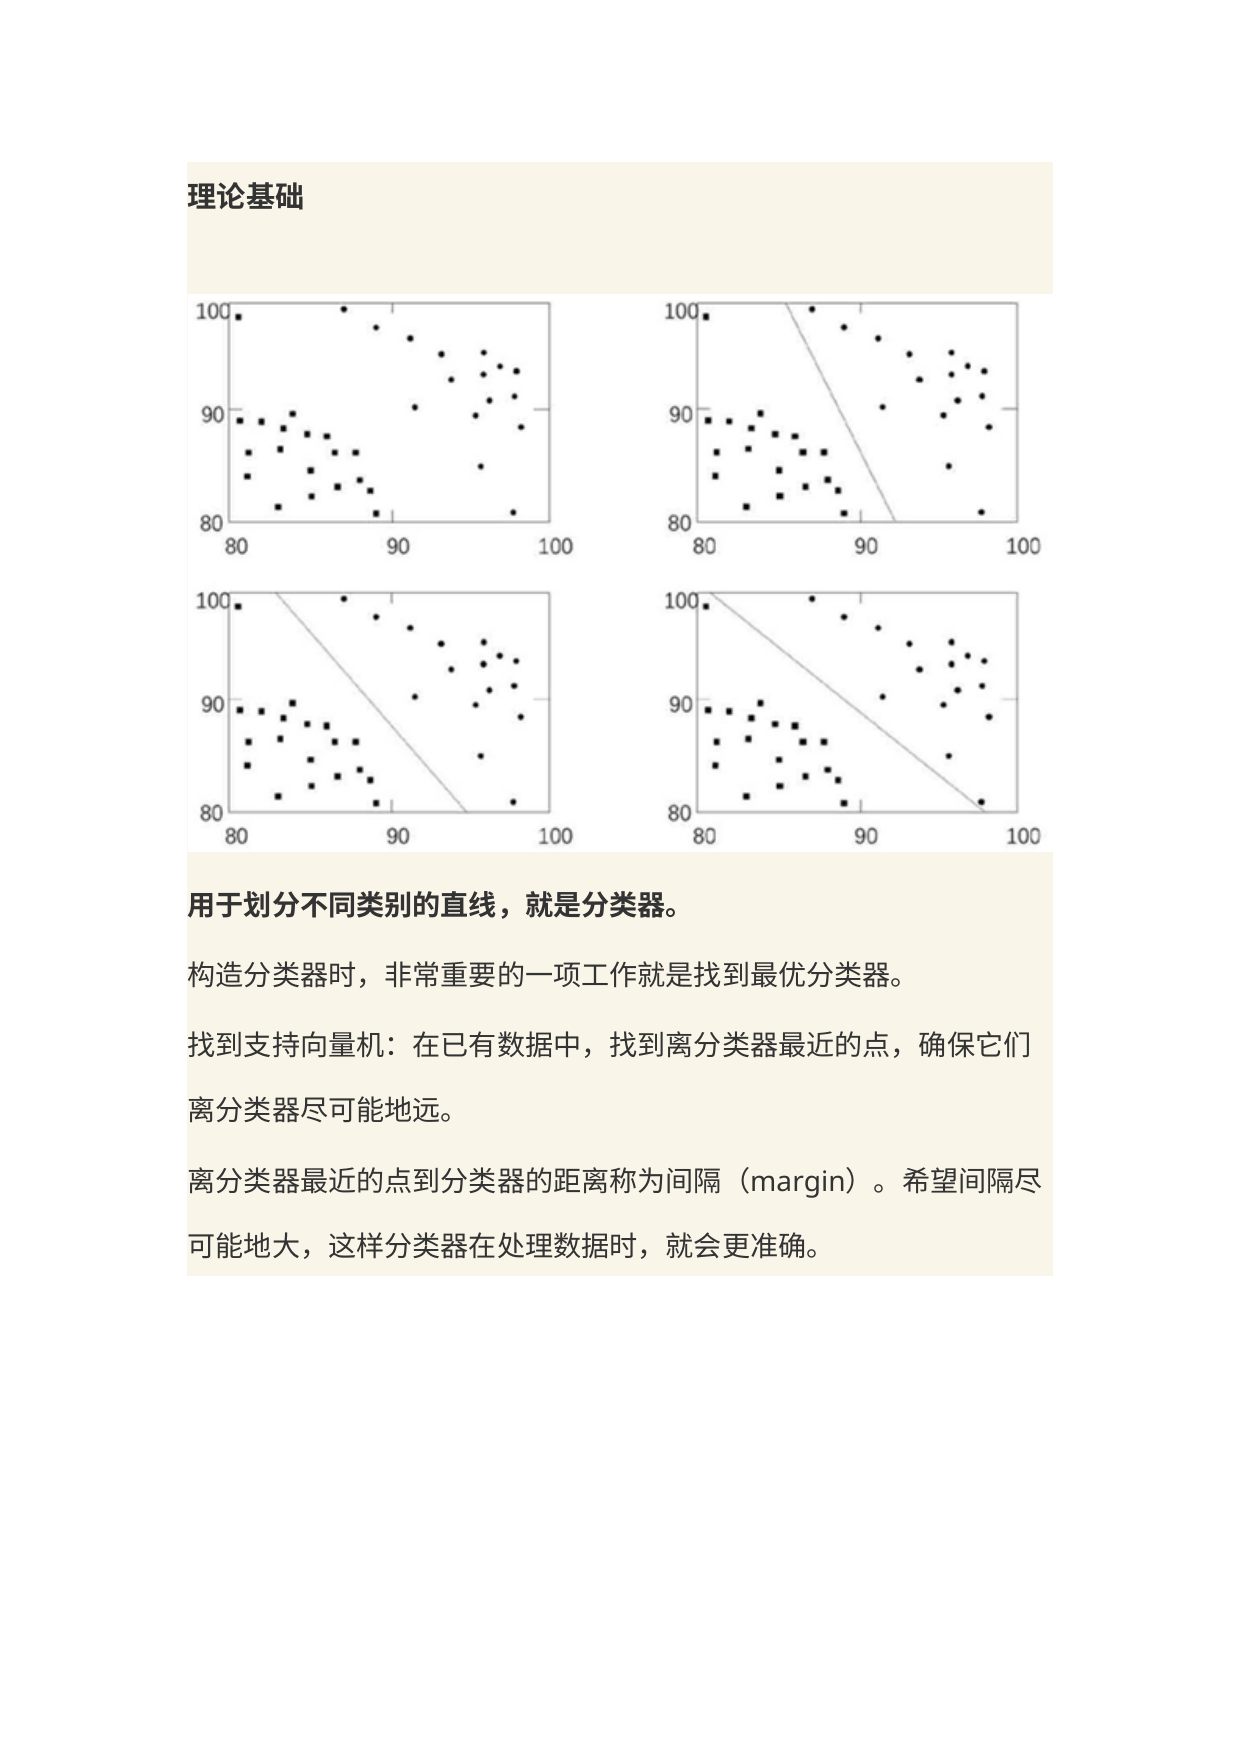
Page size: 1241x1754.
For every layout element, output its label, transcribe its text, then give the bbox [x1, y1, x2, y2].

text 用于划分不同类别的直线，就是分类器。 [187, 871, 1053, 936]
text 离分类器最近的点到分类器的距离称为间隔（margin）。希望间隔尽可能地大，这样分类器在处理数据时，就会更准确。 [187, 1146, 1053, 1276]
subtitle 理论基础 [187, 162, 1053, 227]
text 找到支持向量机：在已有数据中，找到离分类器最近的点，确保它们离分类器尽可能地远。 [187, 1011, 1053, 1141]
text 构造分类器时，非常重要的一项工作就是找到最优分类器。 [187, 941, 1053, 1006]
picture [187, 294, 1054, 852]
